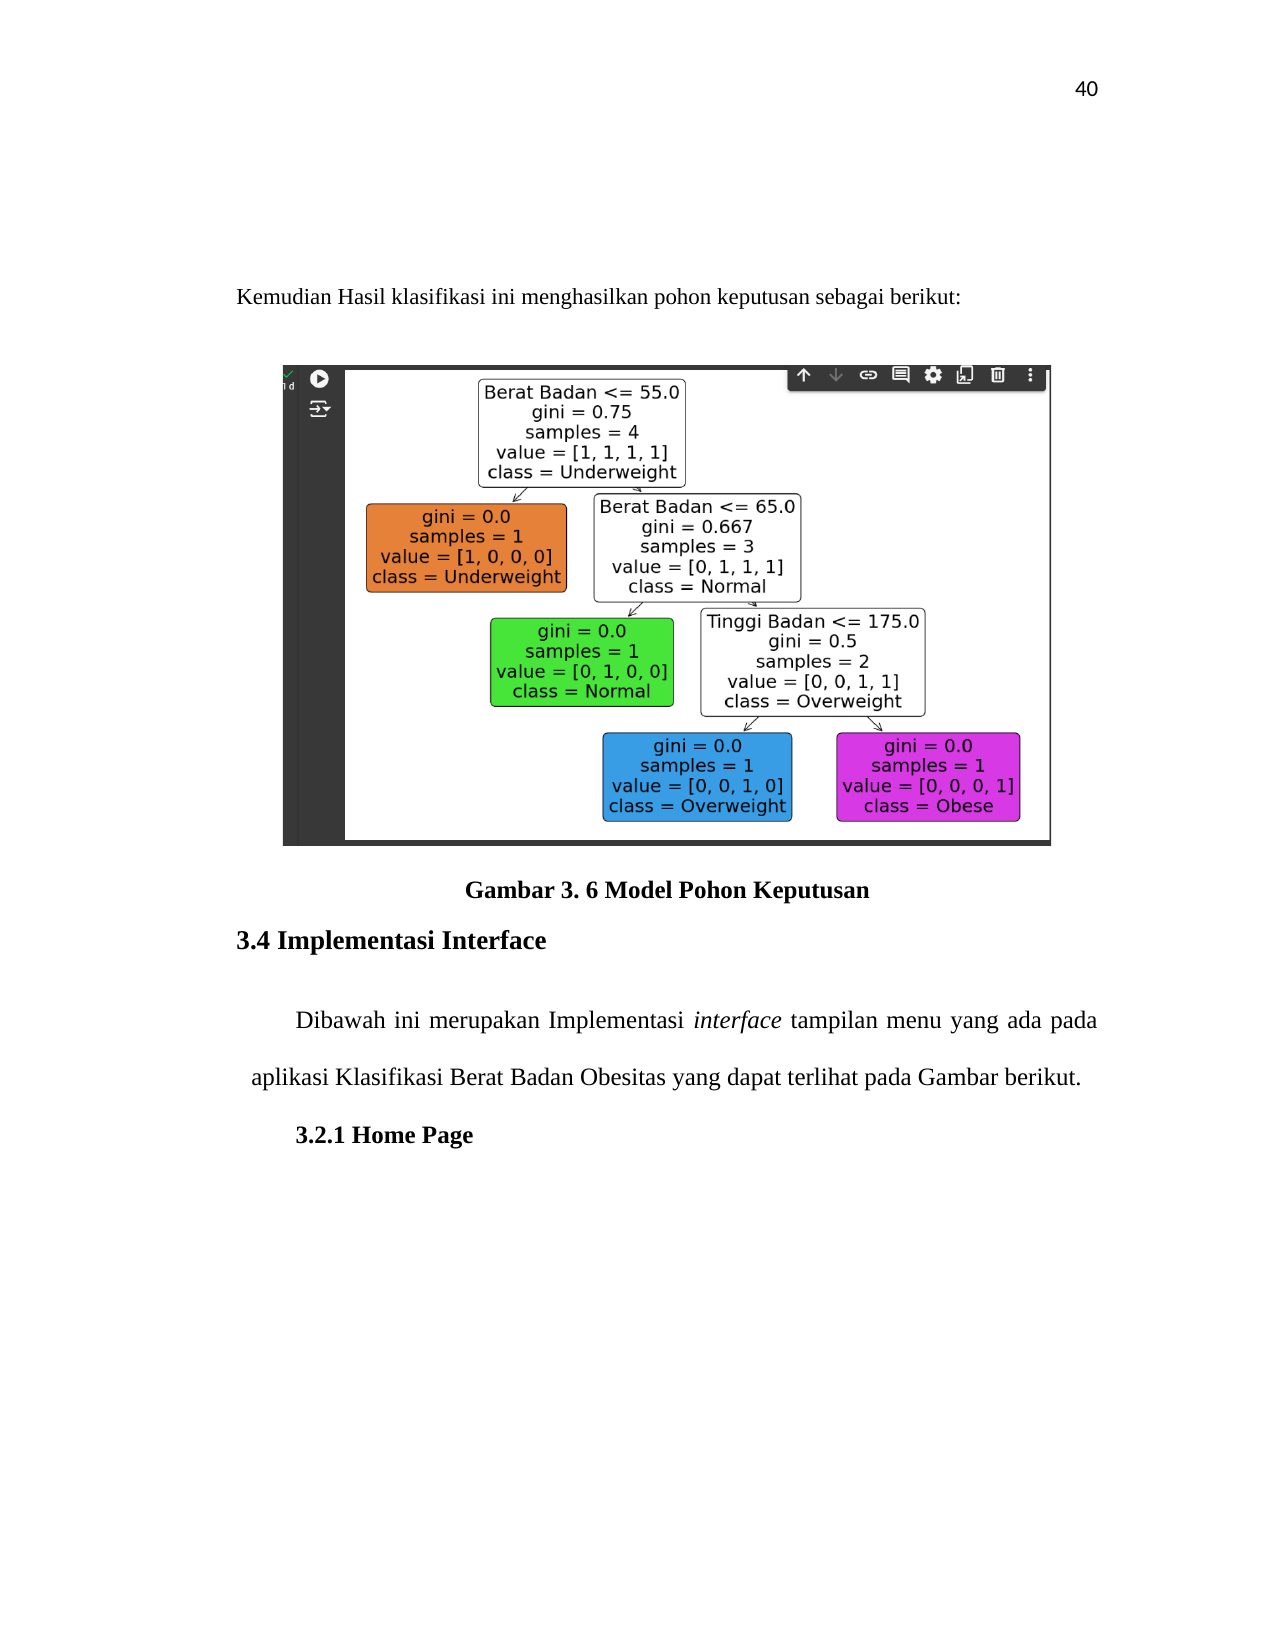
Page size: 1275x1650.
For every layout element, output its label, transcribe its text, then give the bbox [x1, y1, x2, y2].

picture [282, 365, 1052, 846]
subtitle 3.4 Implementasi Interface [236, 924, 1098, 956]
text 3.2.1 Home Page [251, 1120, 1098, 1148]
text Dibawah ini merupakan Implementasi interface tampilan menu yang ada pada aplikasi Klasifikasi Berat Badan Obesitas yang dapat terlihat pada Gambar berikut. [251, 1005, 1098, 1091]
text Kemudian Hasil klasifikasi ini menghasilkan pohon keputusan sebagai berikut: [236, 283, 1098, 310]
